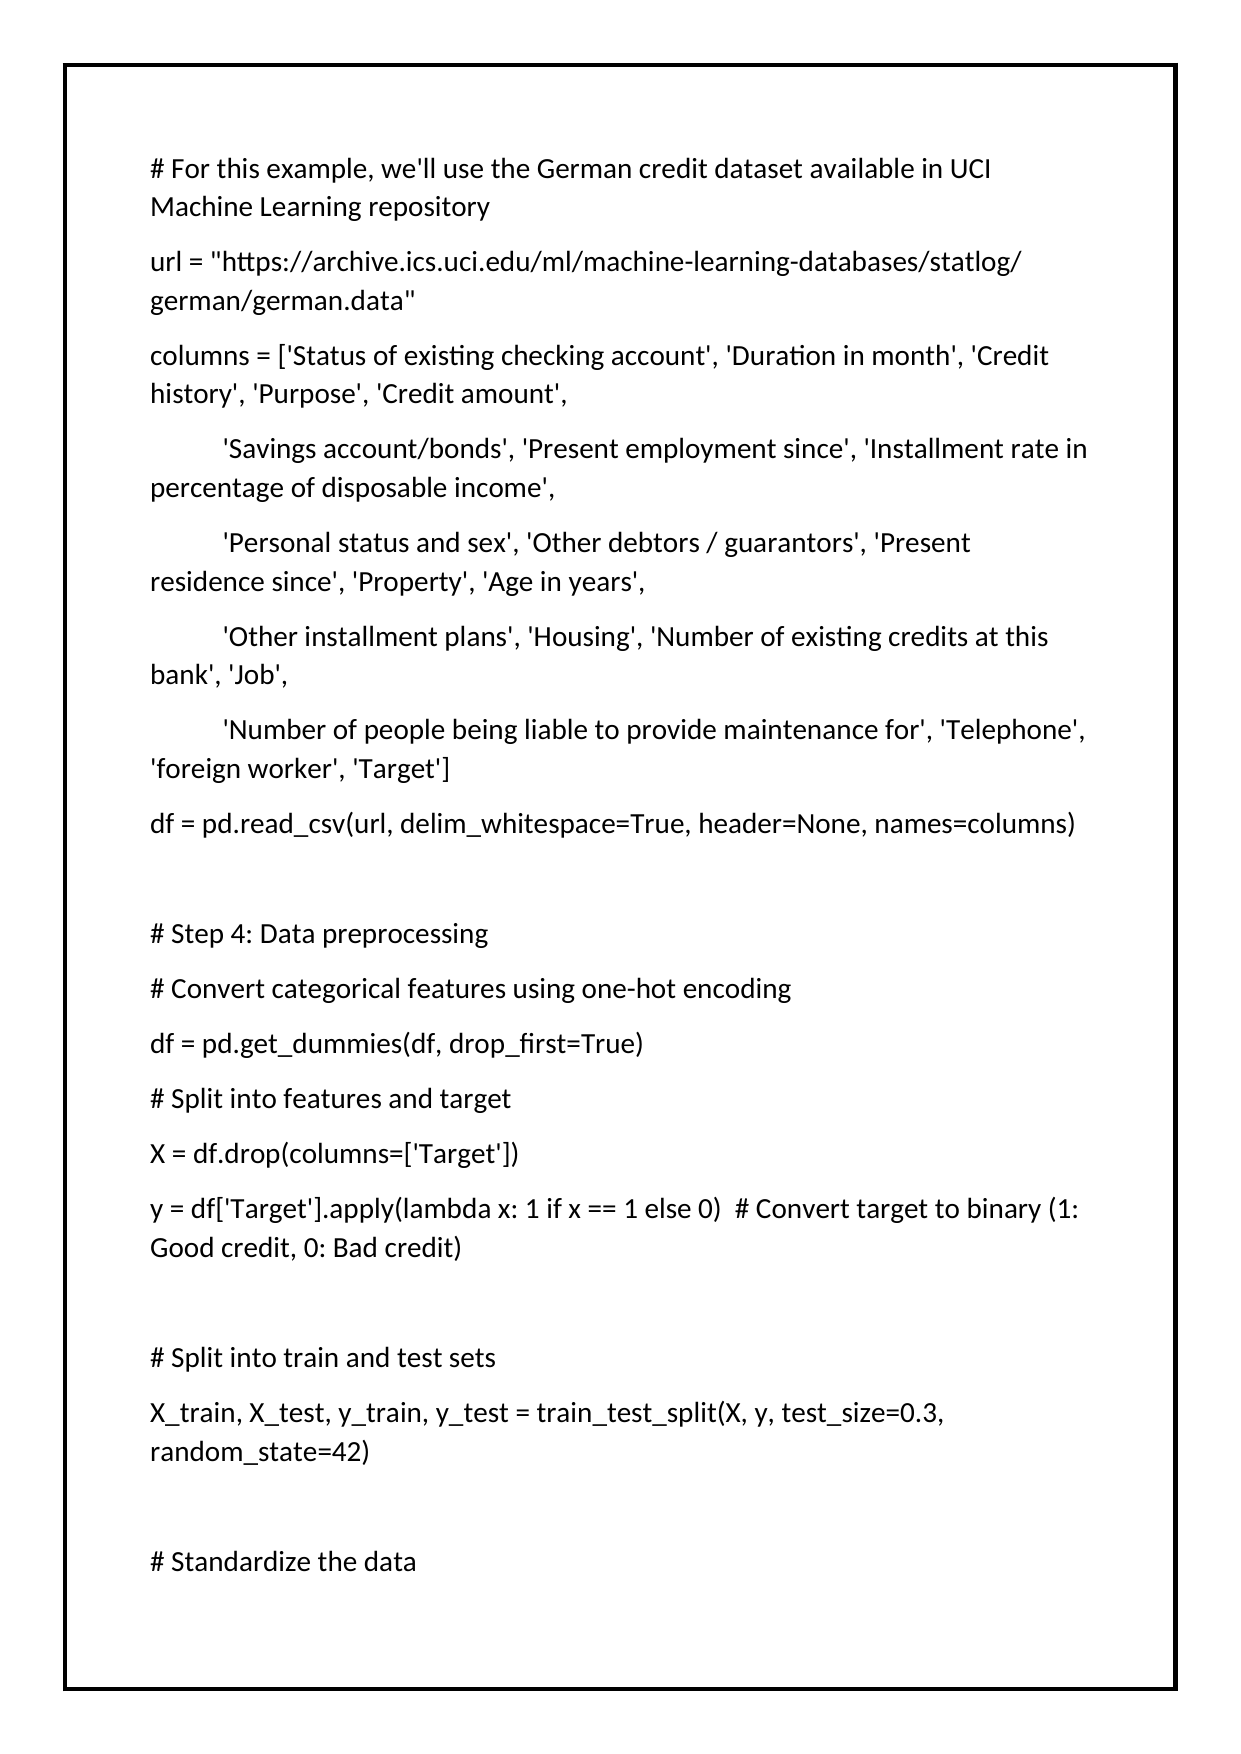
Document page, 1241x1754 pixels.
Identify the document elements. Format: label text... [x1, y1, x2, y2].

text X_train, X_test, y_train, y_test = train_test_split(X, y, test_size=0.3, random_state=42) [150, 1394, 1090, 1468]
text # Split into train and test sets [150, 1339, 1090, 1375]
text # Split into features and target [150, 1080, 1090, 1116]
text df = pd.get_dummies(df, drop_first=True) [150, 1025, 1090, 1061]
text 'Other installment plans', 'Housing', 'Number of existing credits at this bank', 'Job', [150, 618, 1090, 692]
text # Step 4: Data preprocessing [150, 915, 1090, 951]
text 'Savings account/bonds', 'Present employment since', 'Installment rate in percentage of disposable income', [150, 431, 1090, 505]
text df = pd.read_csv(url, delim_whitespace=True, header=None, names=columns) [150, 805, 1090, 840]
text 'Personal status and sex', 'Other debtors / guarantors', 'Present residence since', 'Property', 'Age in years', [150, 524, 1090, 598]
text # Convert categorical features using one-hot encoding [150, 970, 1090, 1006]
text X = df.drop(columns=['Target']) [150, 1135, 1090, 1171]
text url = "https://archive.ics.uci.edu/ml/machine-learning-databases/statlog/german/german.data" [150, 243, 1090, 318]
text columns = ['Status of existing checking account', 'Duration in month', 'Credit history', 'Purpose', 'Credit amount', [150, 337, 1090, 411]
text y = df['Target'].apply(lambda x: 1 if x == 1 else 0) # Convert target to binary (1: Good credit, 0: Bad credit) [150, 1191, 1090, 1264]
text 'Number of people being liable to provide maintenance for', 'Telephone', 'foreign worker', 'Target'] [150, 711, 1090, 785]
text # Standardize the data [150, 1543, 1090, 1578]
text # For this example, we'll use the German credit dataset available in UCI Machine Learning repository [150, 150, 1090, 224]
